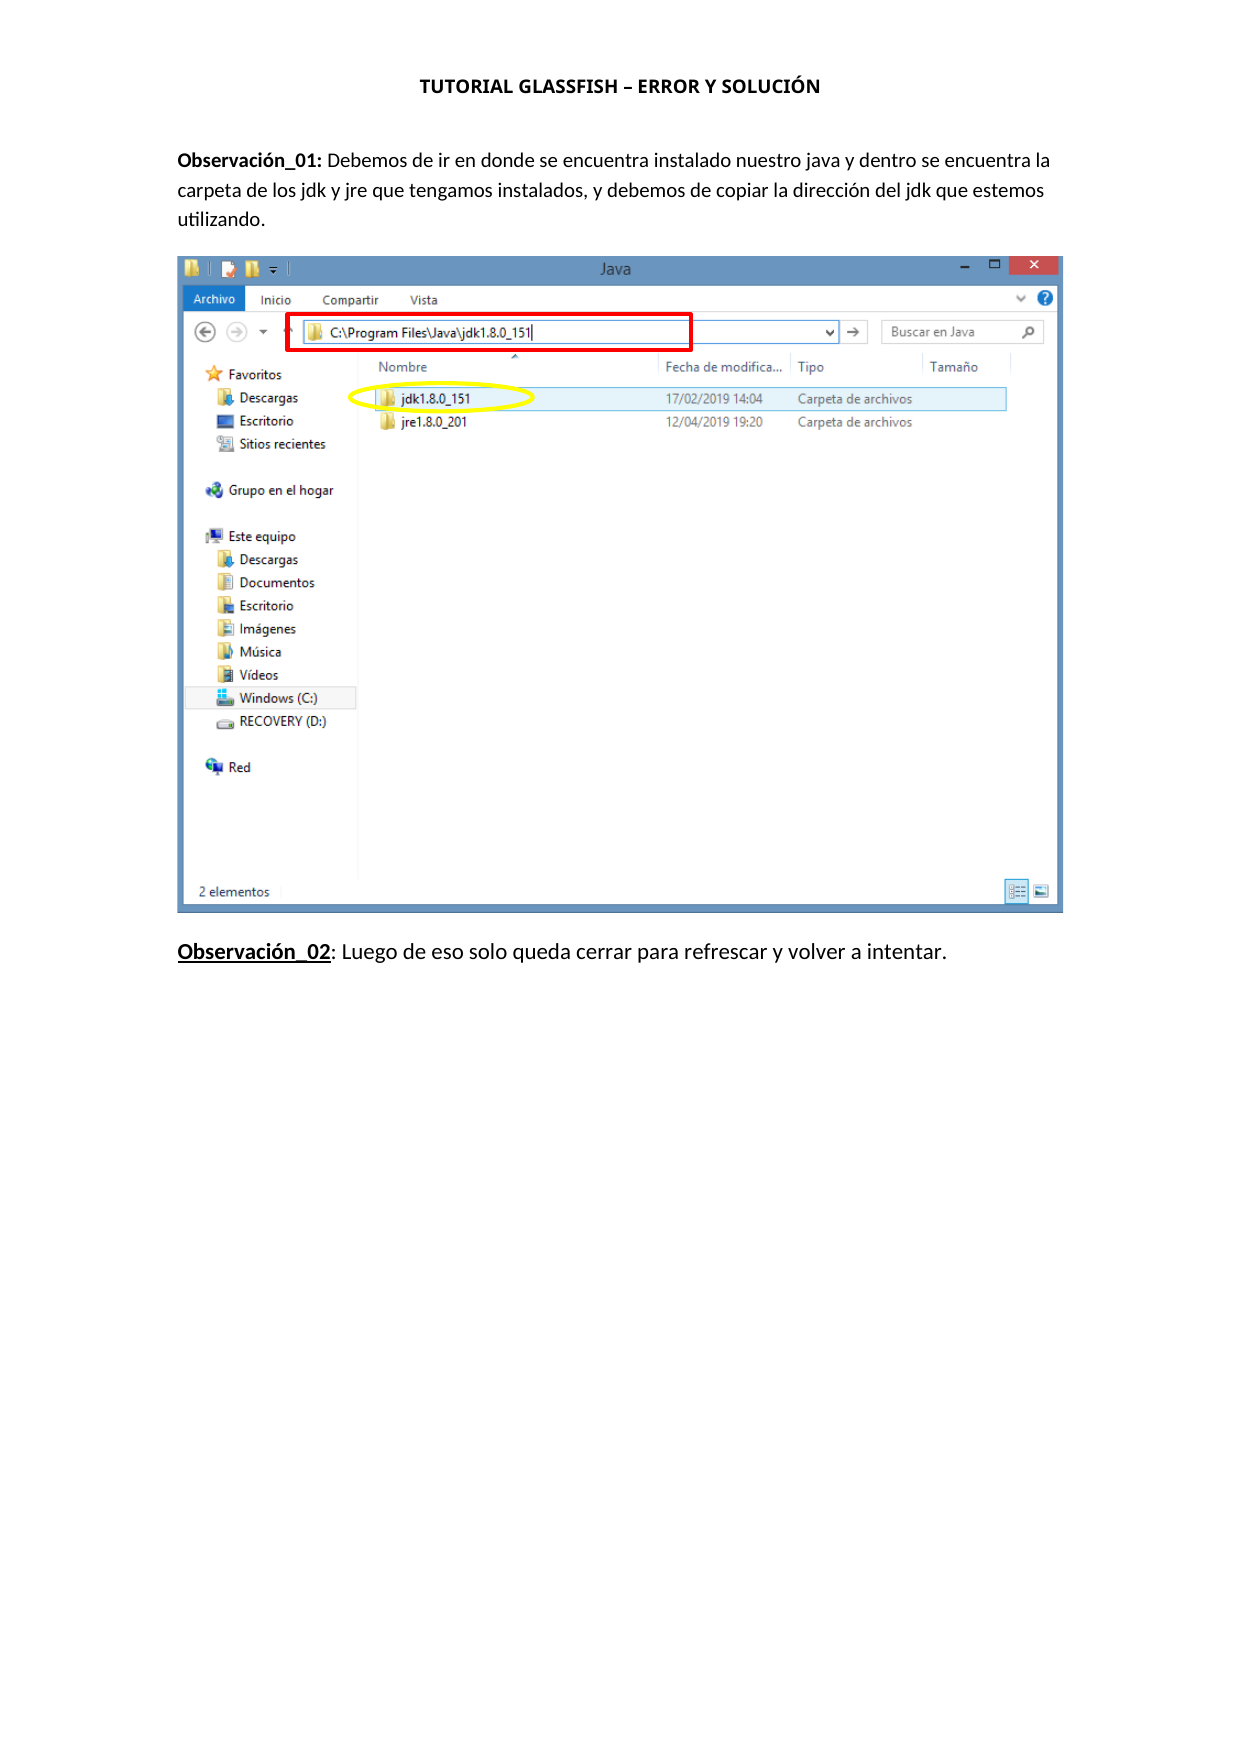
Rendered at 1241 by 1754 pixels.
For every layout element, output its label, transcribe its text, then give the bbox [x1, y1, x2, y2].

picture [177, 256, 1064, 913]
text Observación_01: Debemos de ir en donde se encuentra instalado nuestro java y dentro se encuentra la carpeta de los jdk y jre que tengamos instalados, y debemos de copiar la dirección del jdk que estemos utilizando. [177, 148, 1063, 231]
text Observación_02: Luego de eso solo queda cerrar para refrescar y volver a intentar. [177, 937, 1063, 965]
